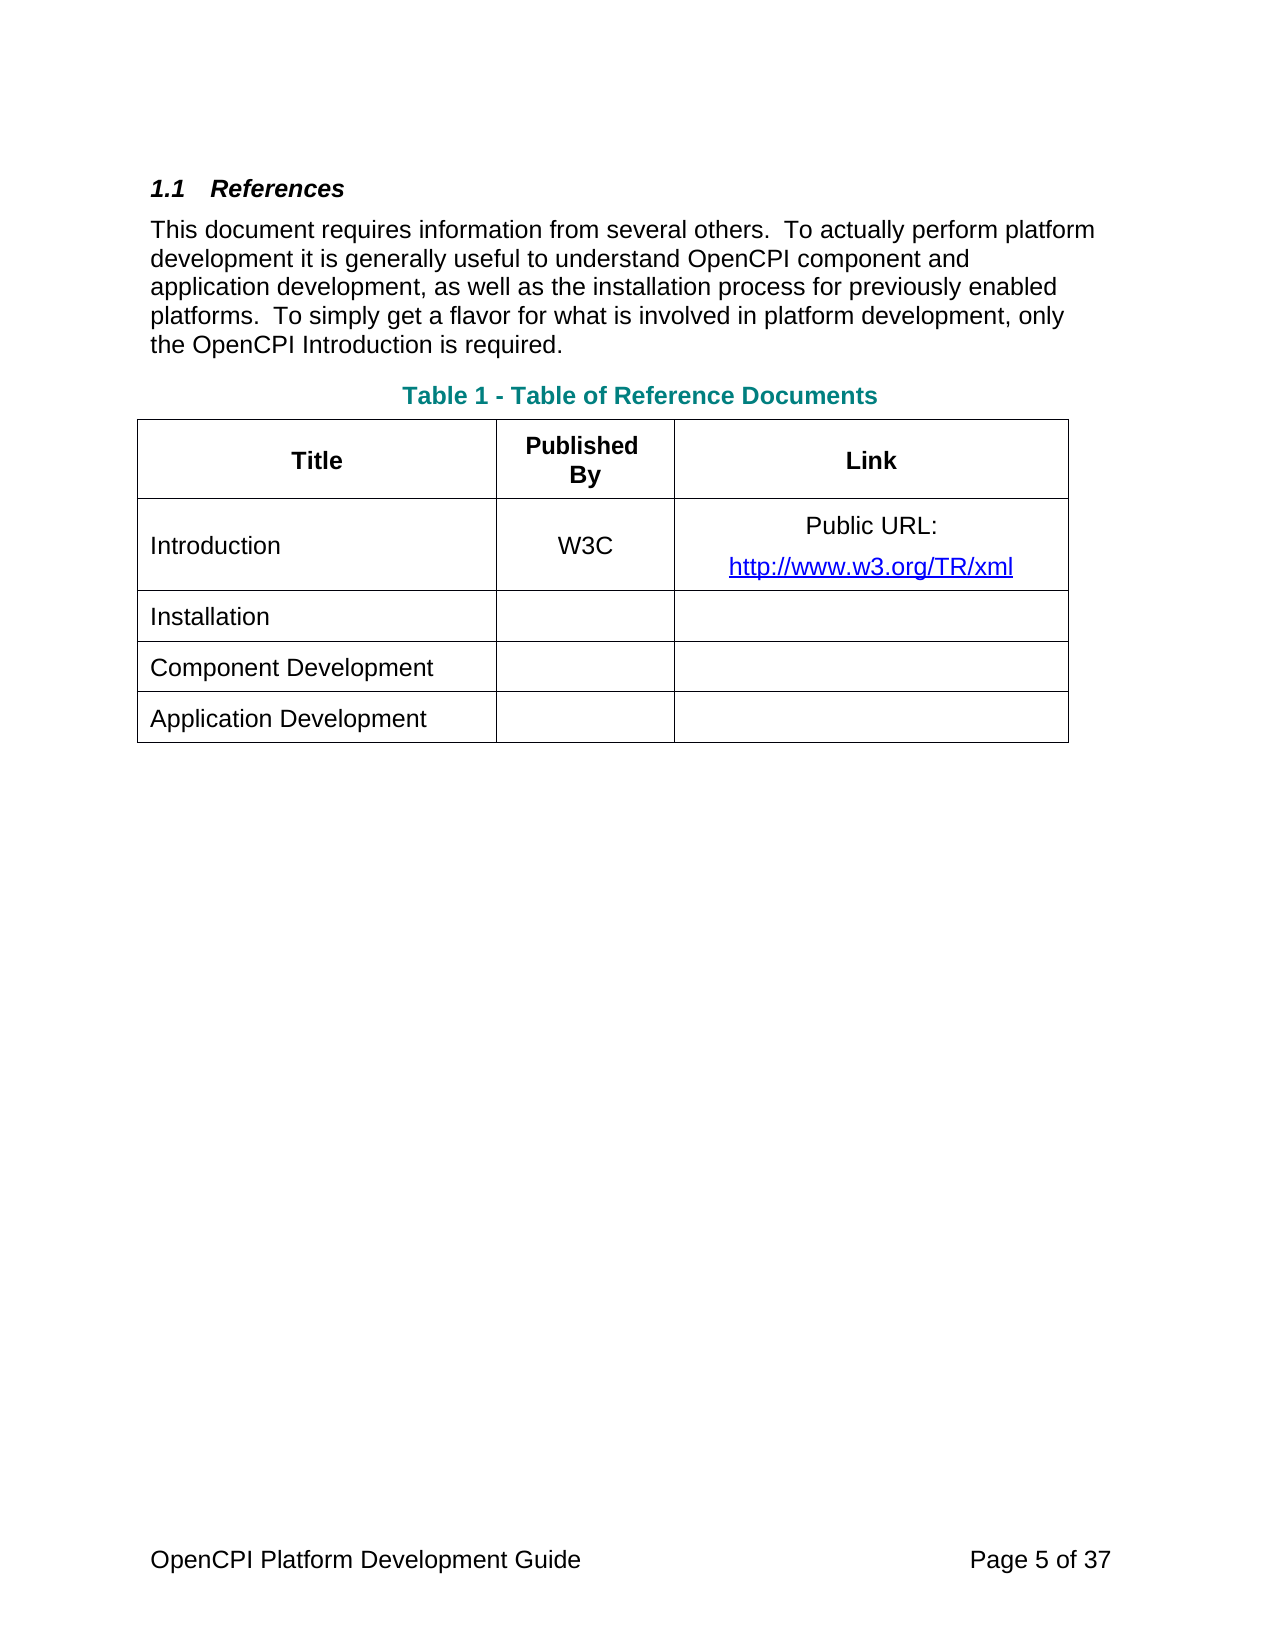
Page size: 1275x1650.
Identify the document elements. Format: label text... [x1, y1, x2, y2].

table_cell [675, 642, 1068, 691]
table_cell [497, 591, 674, 641]
table_cell Application Development [138, 692, 496, 742]
subtitle 1.1 References [150, 174, 1137, 203]
table_header Link [675, 420, 1068, 498]
text This document requires information from several others. To actually perform platform development it is generally useful to understand OpenCPI component and application development, as well as the installation process for previously enabled platforms. To simply get a flavor for what is involved in platform development, only the OpenCPI Introduction is required. [150, 215, 1095, 359]
table_cell Public URL: http://www.w3.org/TR/xml [675, 499, 1068, 590]
table_cell [497, 642, 674, 691]
table_cell W3C [497, 499, 674, 590]
table_header Published By [497, 420, 674, 498]
table_cell [497, 692, 674, 742]
table_cell [675, 591, 1068, 641]
table_cell [675, 692, 1068, 742]
table_cell Component Development [138, 642, 496, 691]
table_header Title [138, 420, 496, 498]
subtitle Table 1 - Table of Reference Documents [402, 381, 1137, 410]
table_cell Introduction [138, 499, 496, 590]
table_cell Installation [138, 591, 496, 641]
